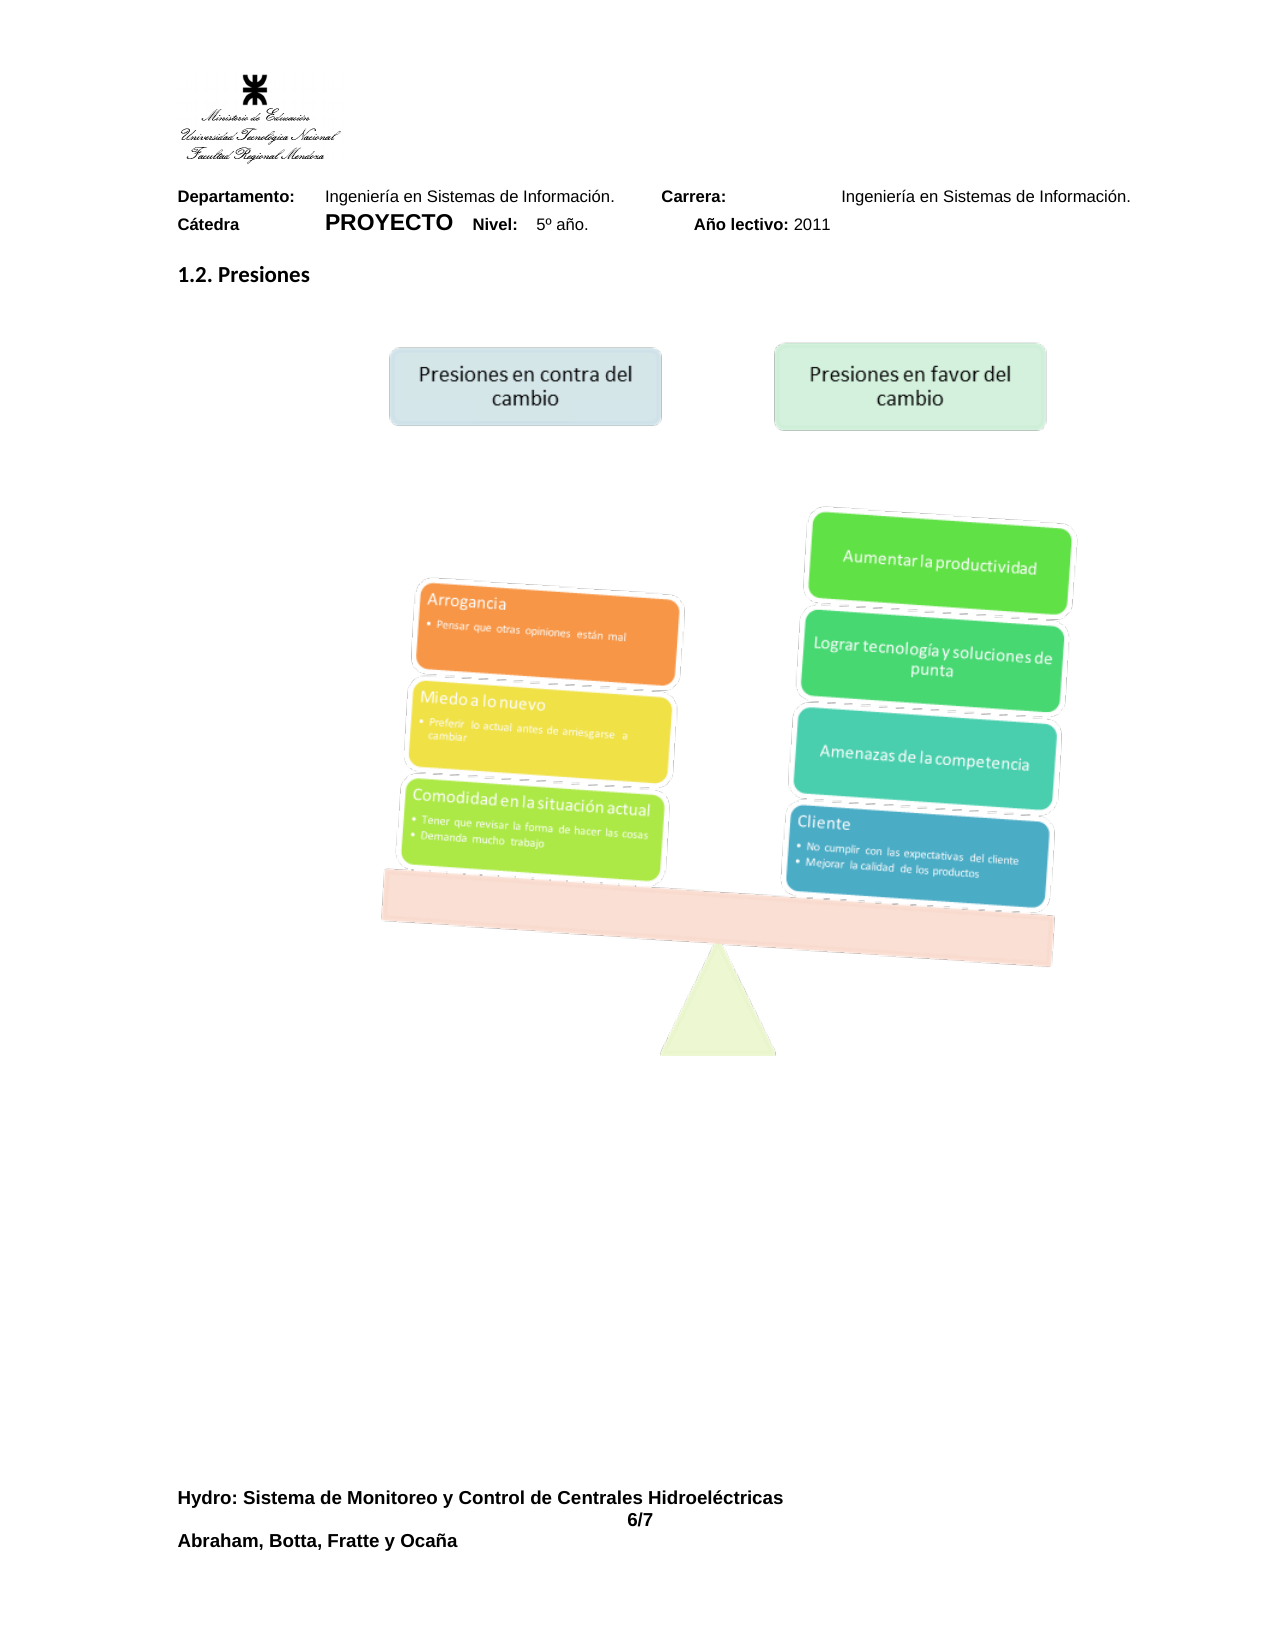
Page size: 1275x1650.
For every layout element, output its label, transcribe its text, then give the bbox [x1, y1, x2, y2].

picture [177, 313, 1259, 1056]
text 1.2. Presiones [177, 260, 1098, 288]
picture [177, 73, 343, 165]
